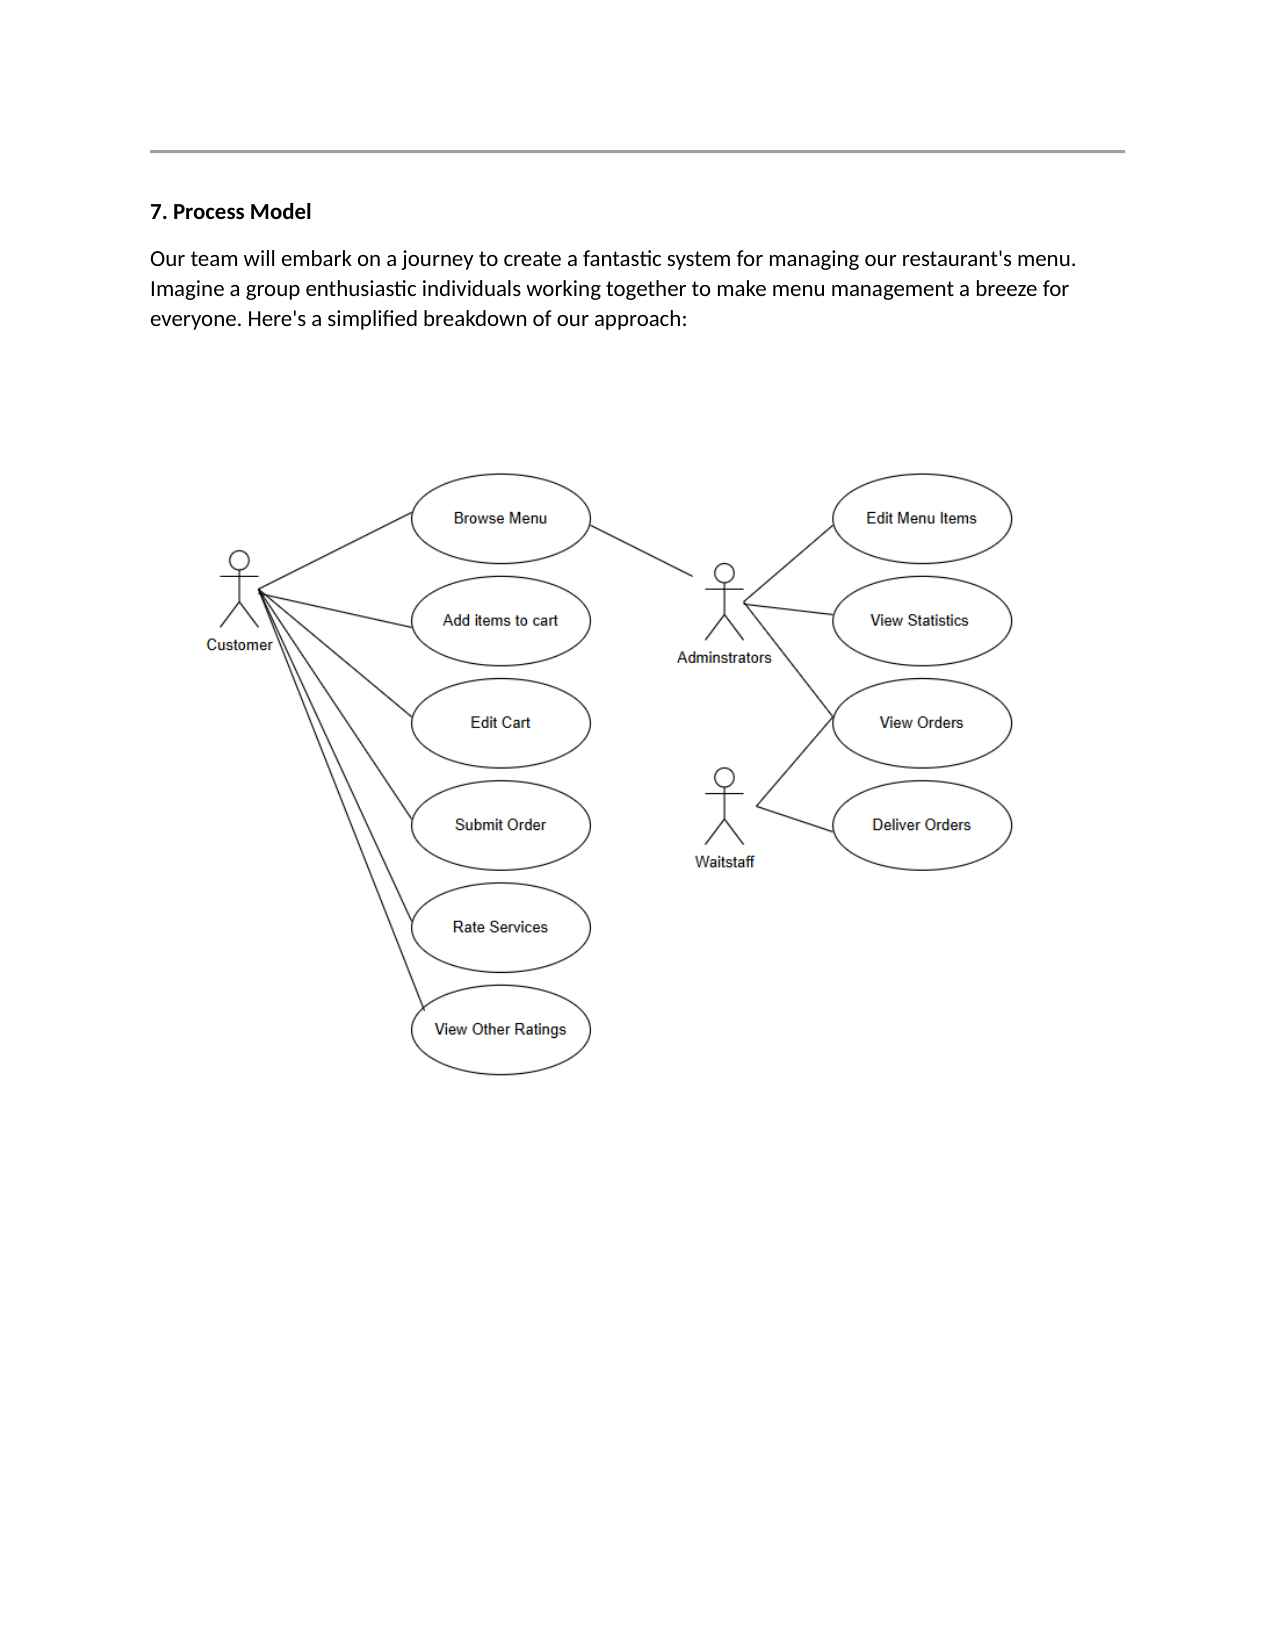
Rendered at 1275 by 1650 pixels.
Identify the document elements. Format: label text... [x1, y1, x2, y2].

picture [150, 397, 1122, 1148]
text Our team will embark on a journey to create a fantastic system for managing our restaurant's menu. Imagine a group enthusiastic individuals working together to make menu management a breeze for everyone. Here's a simplified breakdown of our approach: [150, 244, 1125, 332]
text 7. Process Model [150, 197, 1125, 225]
